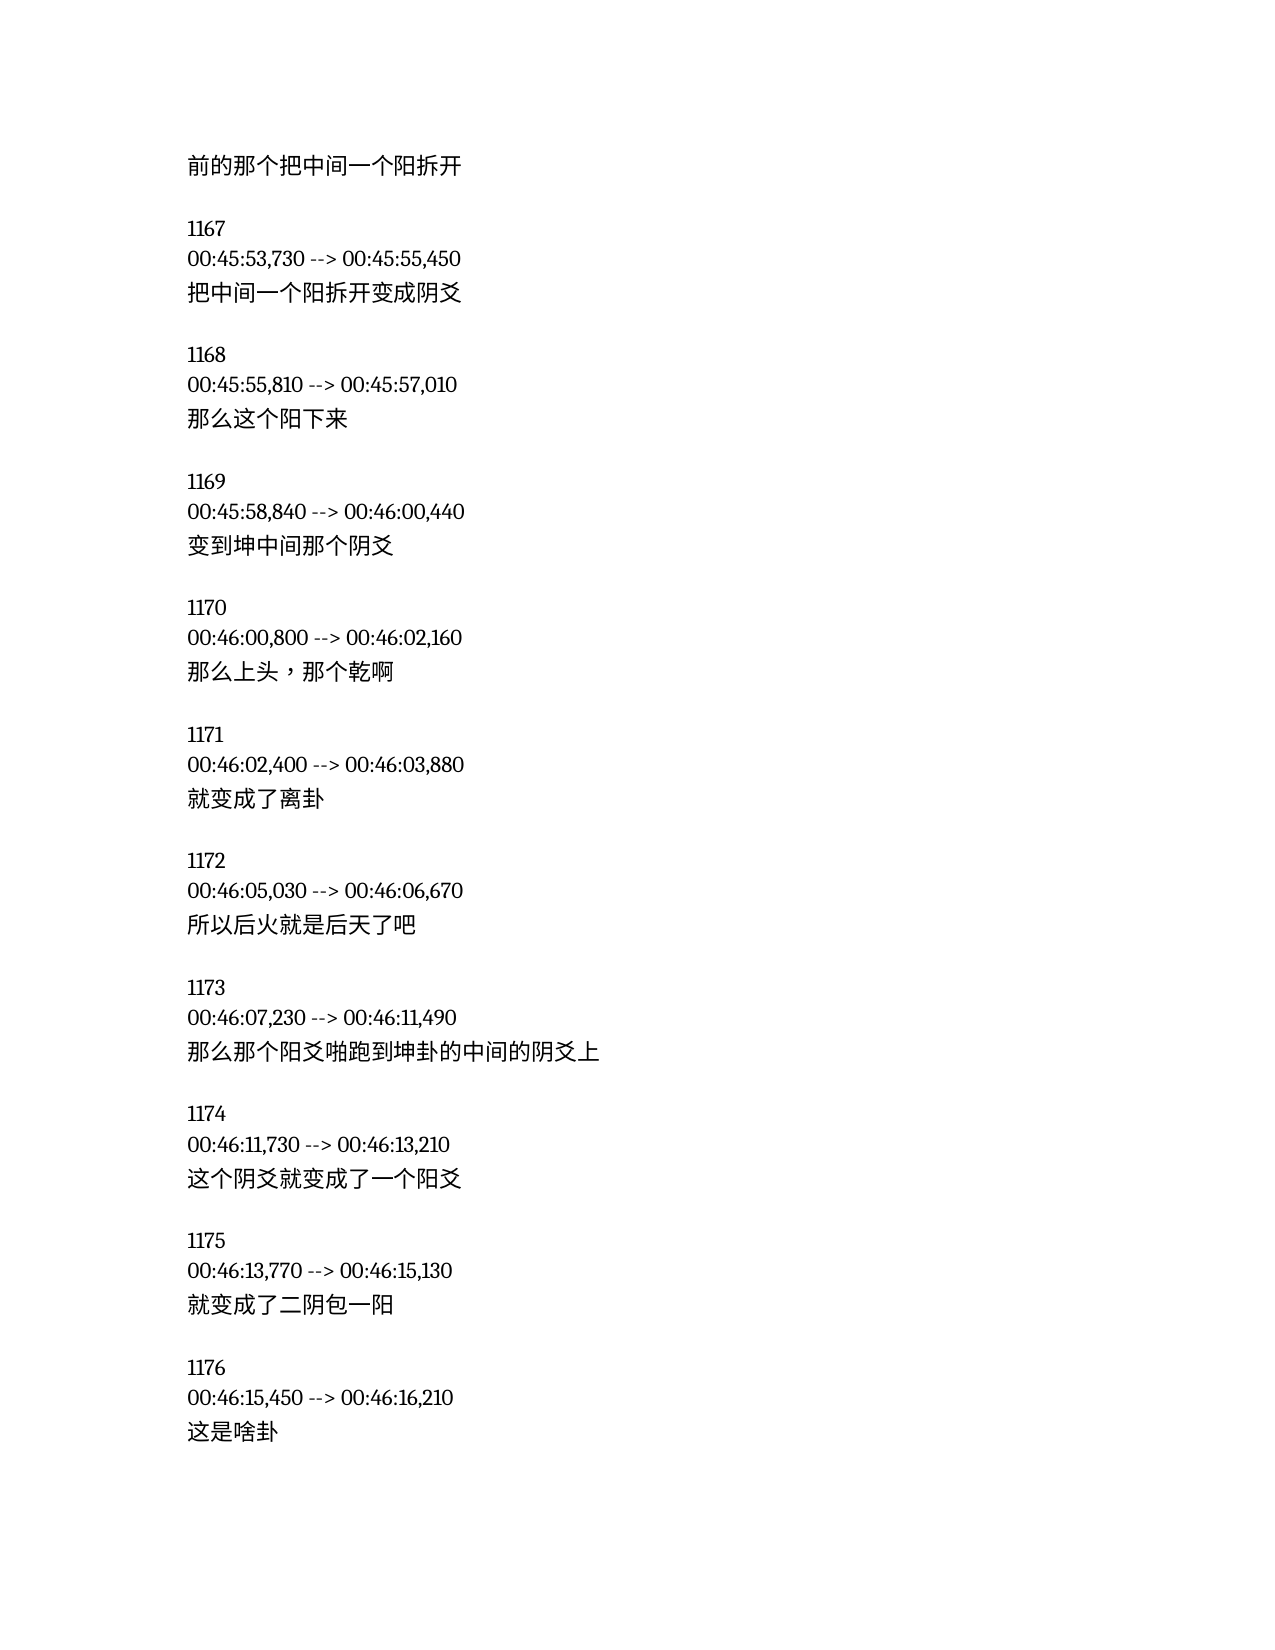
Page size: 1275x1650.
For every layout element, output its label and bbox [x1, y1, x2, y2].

text [187, 150, 1087, 1477]
